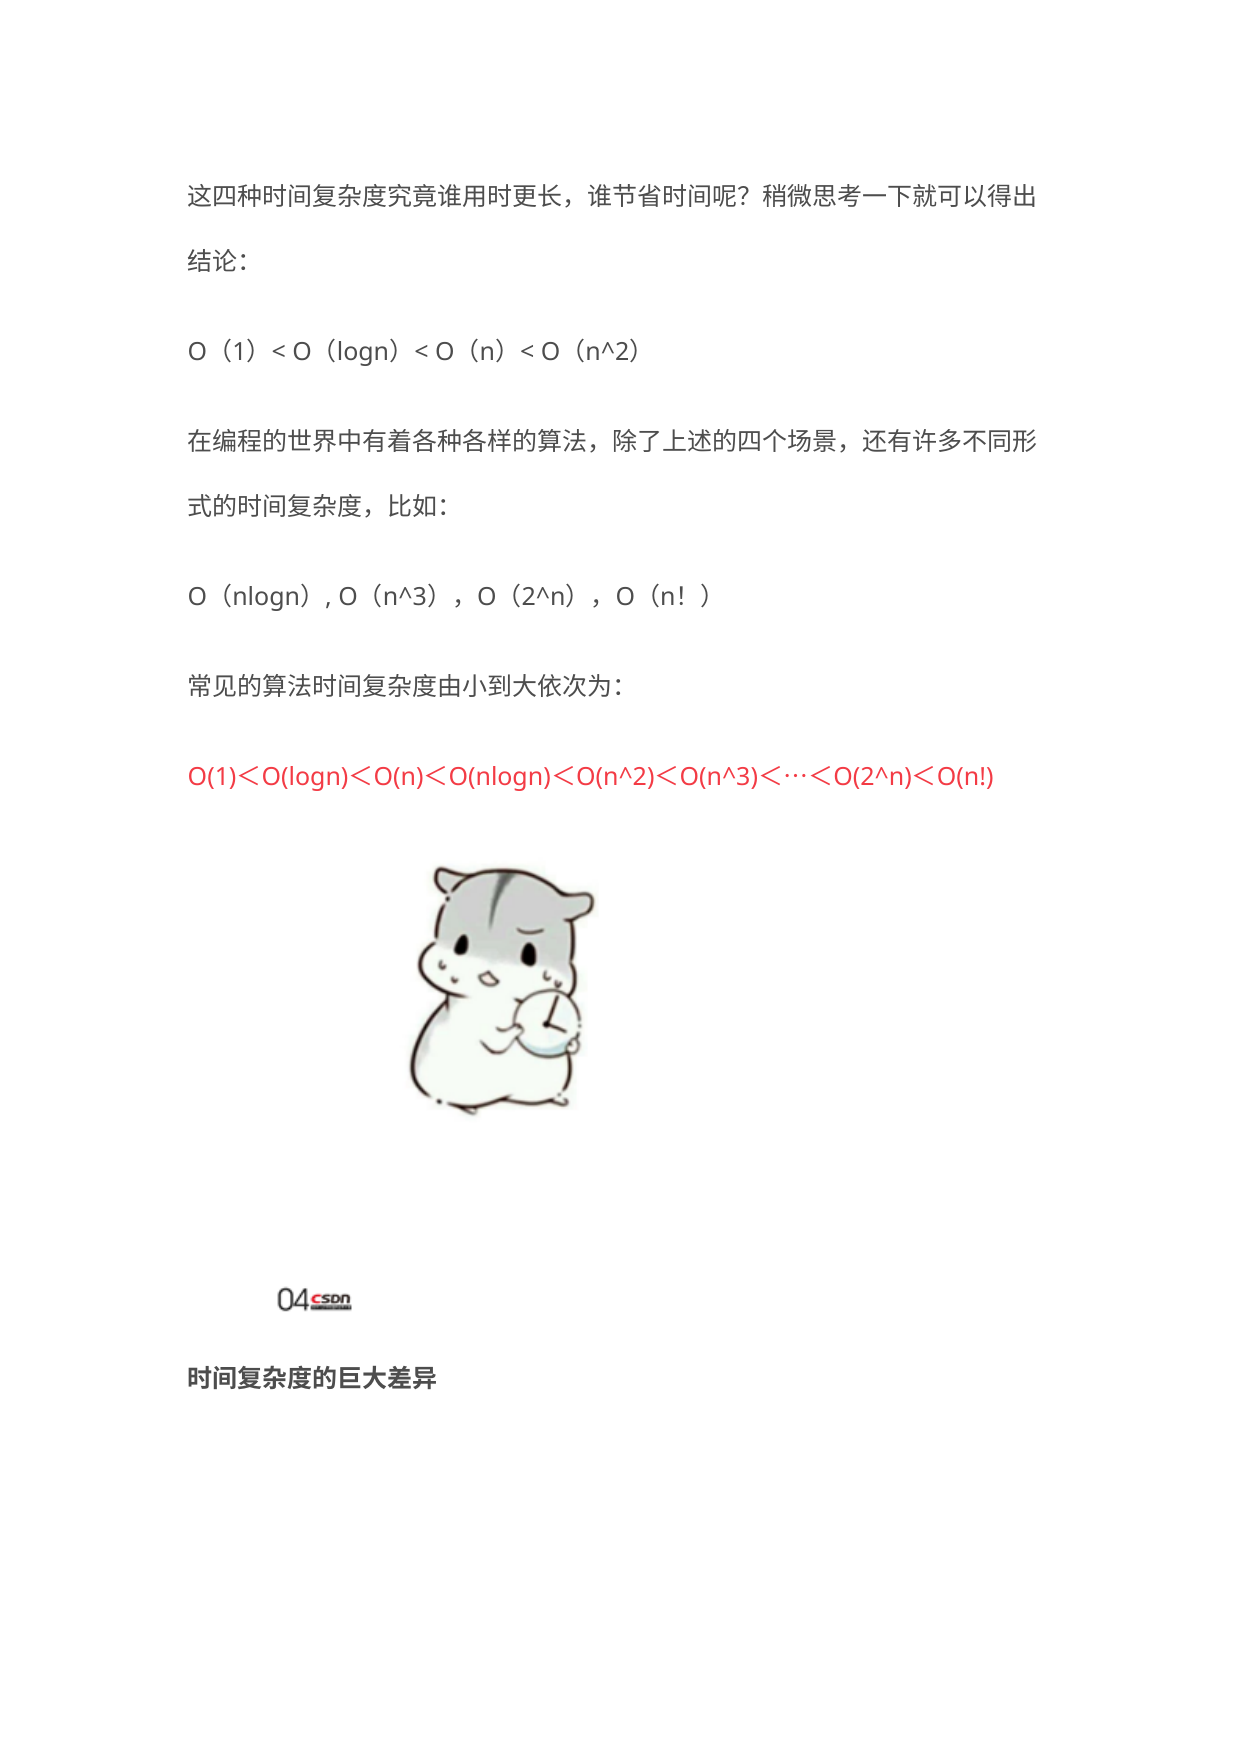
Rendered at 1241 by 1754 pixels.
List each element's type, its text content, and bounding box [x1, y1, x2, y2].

text 在编程的世界中有着各种各样的算法，除了上述的四个场景，还有许多不同形式的时间复杂度，比如： [187, 407, 1053, 537]
text 时间复杂度的巨大差异 [187, 1344, 1053, 1409]
text O（1）< O（logn）< O（n）< O（n^2） [187, 317, 1053, 382]
text 常见的算法时间复杂度由小到大依次为： [187, 652, 1053, 717]
picture [187, 1279, 438, 1321]
text 这四种时间复杂度究竟谁用时更长，谁节省时间呢？稍微思考一下就可以得出结论： [187, 162, 1053, 292]
picture [187, 807, 815, 1154]
text Ο(1)＜Ο(logn)＜Ο(n)＜Ο(nlogn)＜Ο(n^2)＜Ο(n^3)＜…＜Ο(2^n)＜Ο(n!) [187, 742, 1053, 807]
text O（nlogn）, O（n^3），O（2^n），O（n！） [187, 562, 1053, 627]
